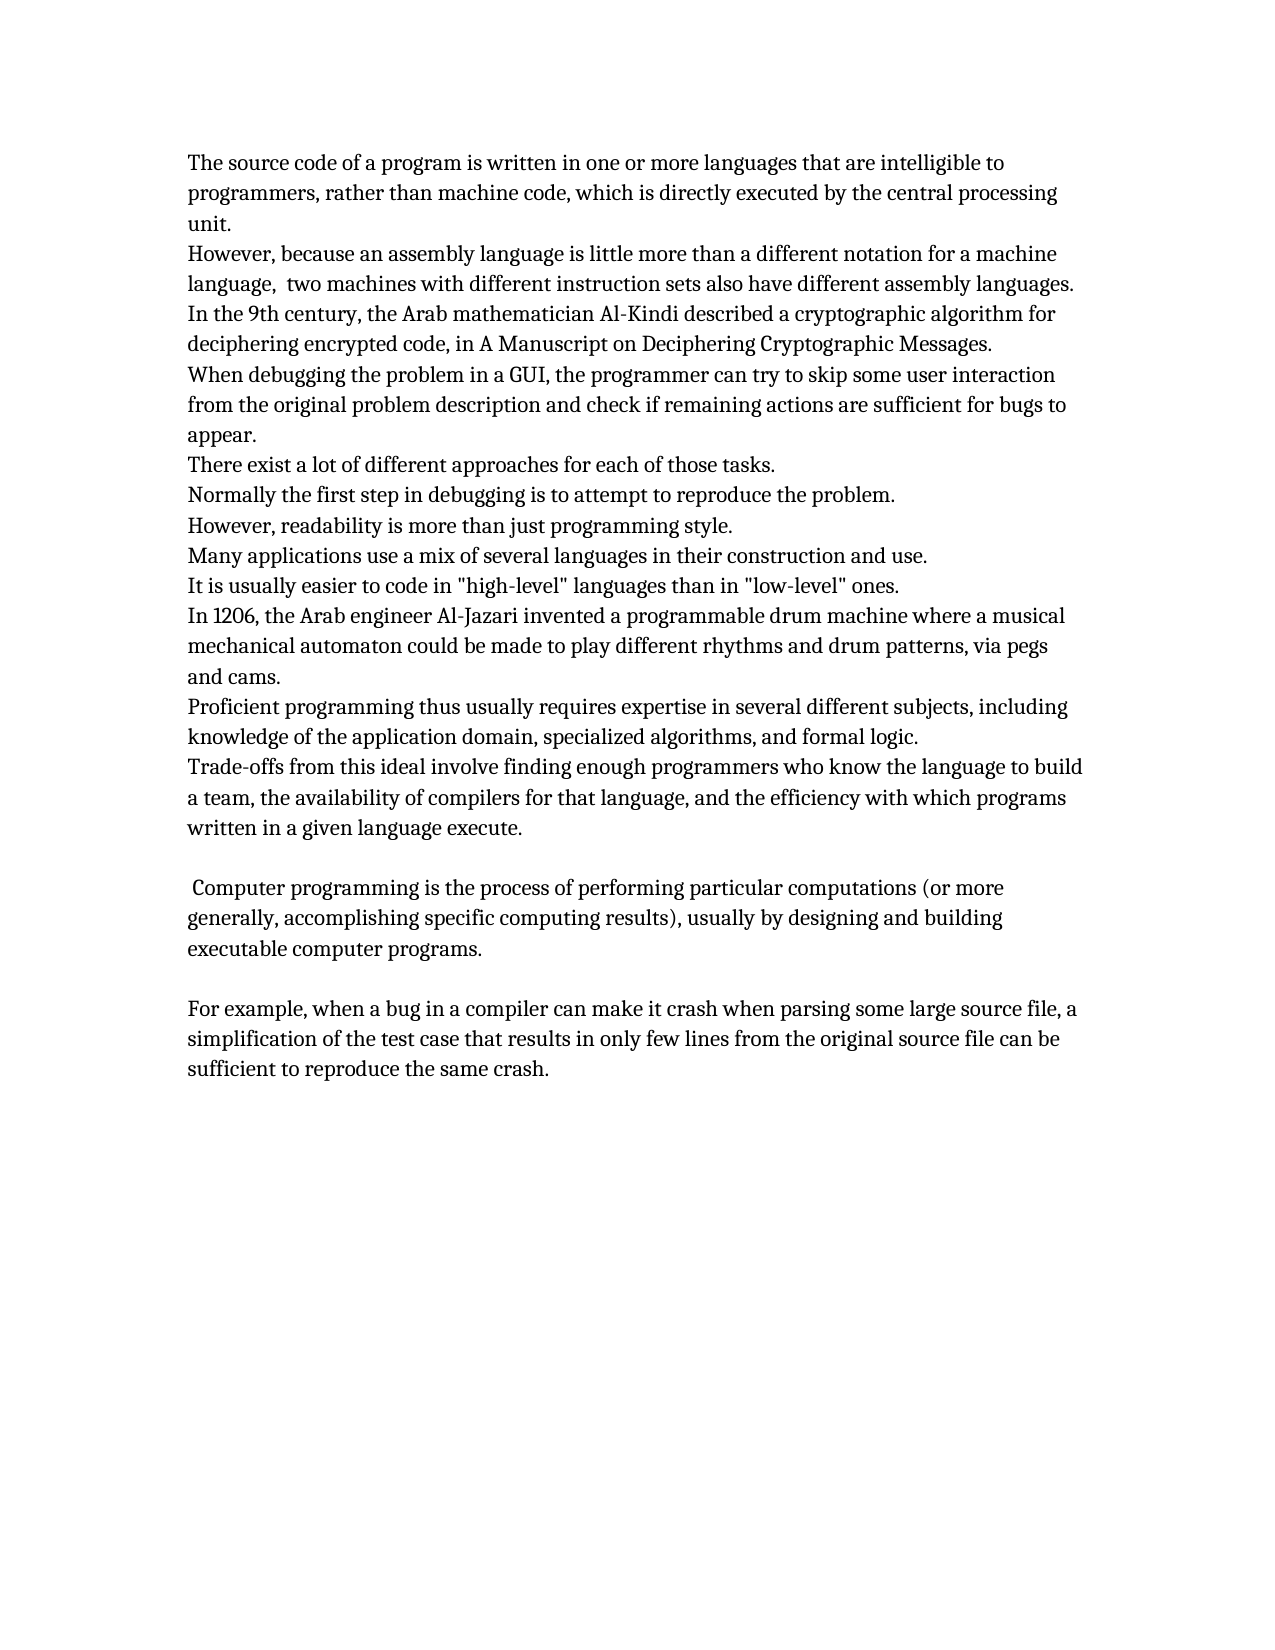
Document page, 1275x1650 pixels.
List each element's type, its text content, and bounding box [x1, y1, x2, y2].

text The source code of a program is written in one or more languages that are intelligible to programmers, rather than machine code, which is directly executed by the central processing unit. However, because an assembly language is little more than a different notation for a machine language, two machines with different instruction sets also have different assembly languages. In the 9th century, the Arab mathematician Al-Kindi described a cryptographic algorithm for deciphering encrypted code, in A Manuscript on Deciphering Cryptographic Messages. When debugging the problem in a GUI, the programmer can try to skip some user interaction from the original problem description and check if remaining actions are sufficient for bugs to appear. There exist a lot of different approaches for each of those tasks. Normally the first step in debugging is to attempt to reproduce the problem. However, readability is more than just programming style. Many applications use a mix of several languages in their construction and use. It is usually easier to code in "high-level" languages than in "low-level" ones. In 1206, the Arab engineer Al-Jazari invented a programmable drum machine where a musical mechanical automaton could be made to play different rhythms and drum patterns, via pegs and cams. Proficient programming thus usually requires expertise in several different subjects, including knowledge of the application domain, specialized algorithms, and formal logic. Trade-offs from this ideal involve finding enough programmers who know the language to build a team, the availability of compilers for that language, and the efficiency with which programs written in a given language execute. Computer programming is the process of performing particular computations (or more generally, accomplishing specific computing results), usually by designing and building executable computer programs. For example, when a bug in a compiler can make it crash when parsing some large source file, a simplification of the test case that results in only few lines from the original source file can be sufficient to reproduce the same crash. [187, 150, 1087, 1083]
